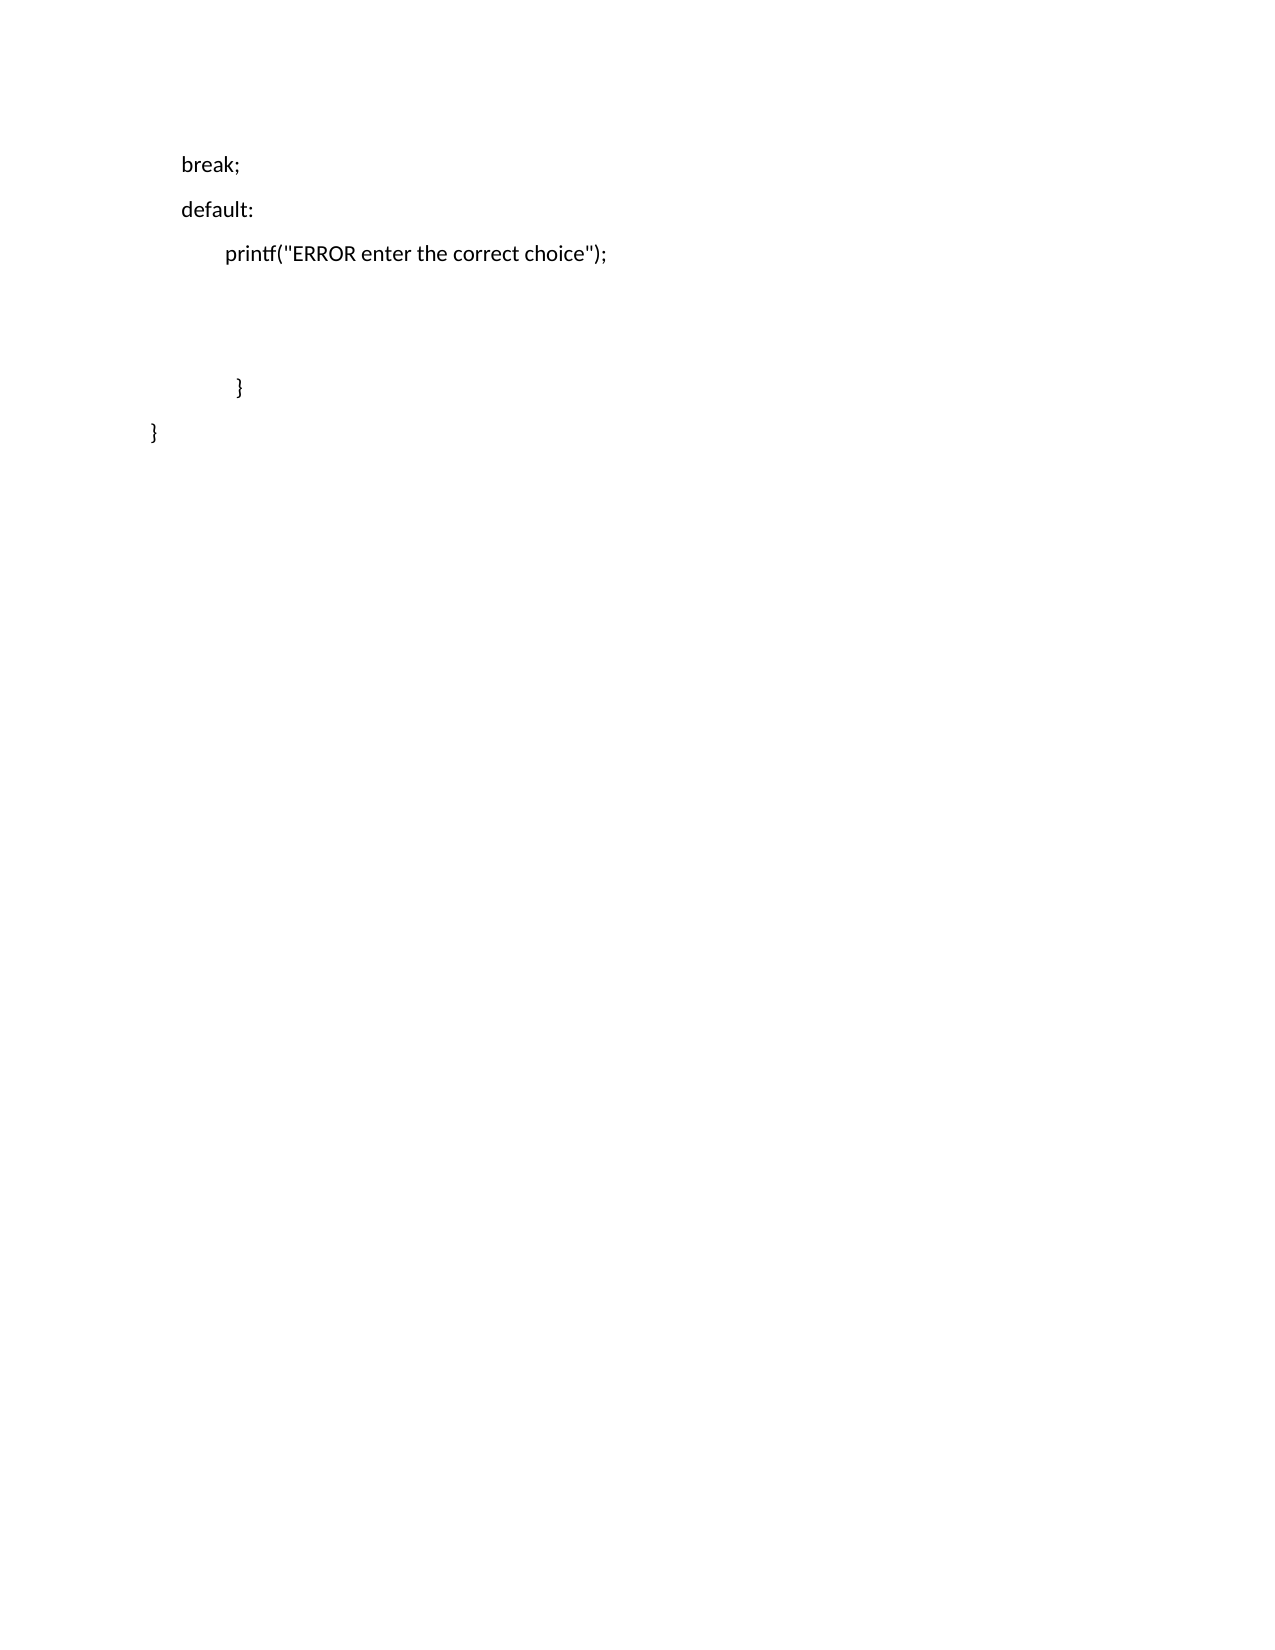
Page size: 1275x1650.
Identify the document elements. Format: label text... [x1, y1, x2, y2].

text } [150, 418, 1125, 446]
text break; [150, 150, 1125, 178]
text } [150, 373, 1125, 401]
text default: [150, 195, 1125, 223]
text printf("ERROR enter the correct choice"); [150, 239, 1125, 267]
